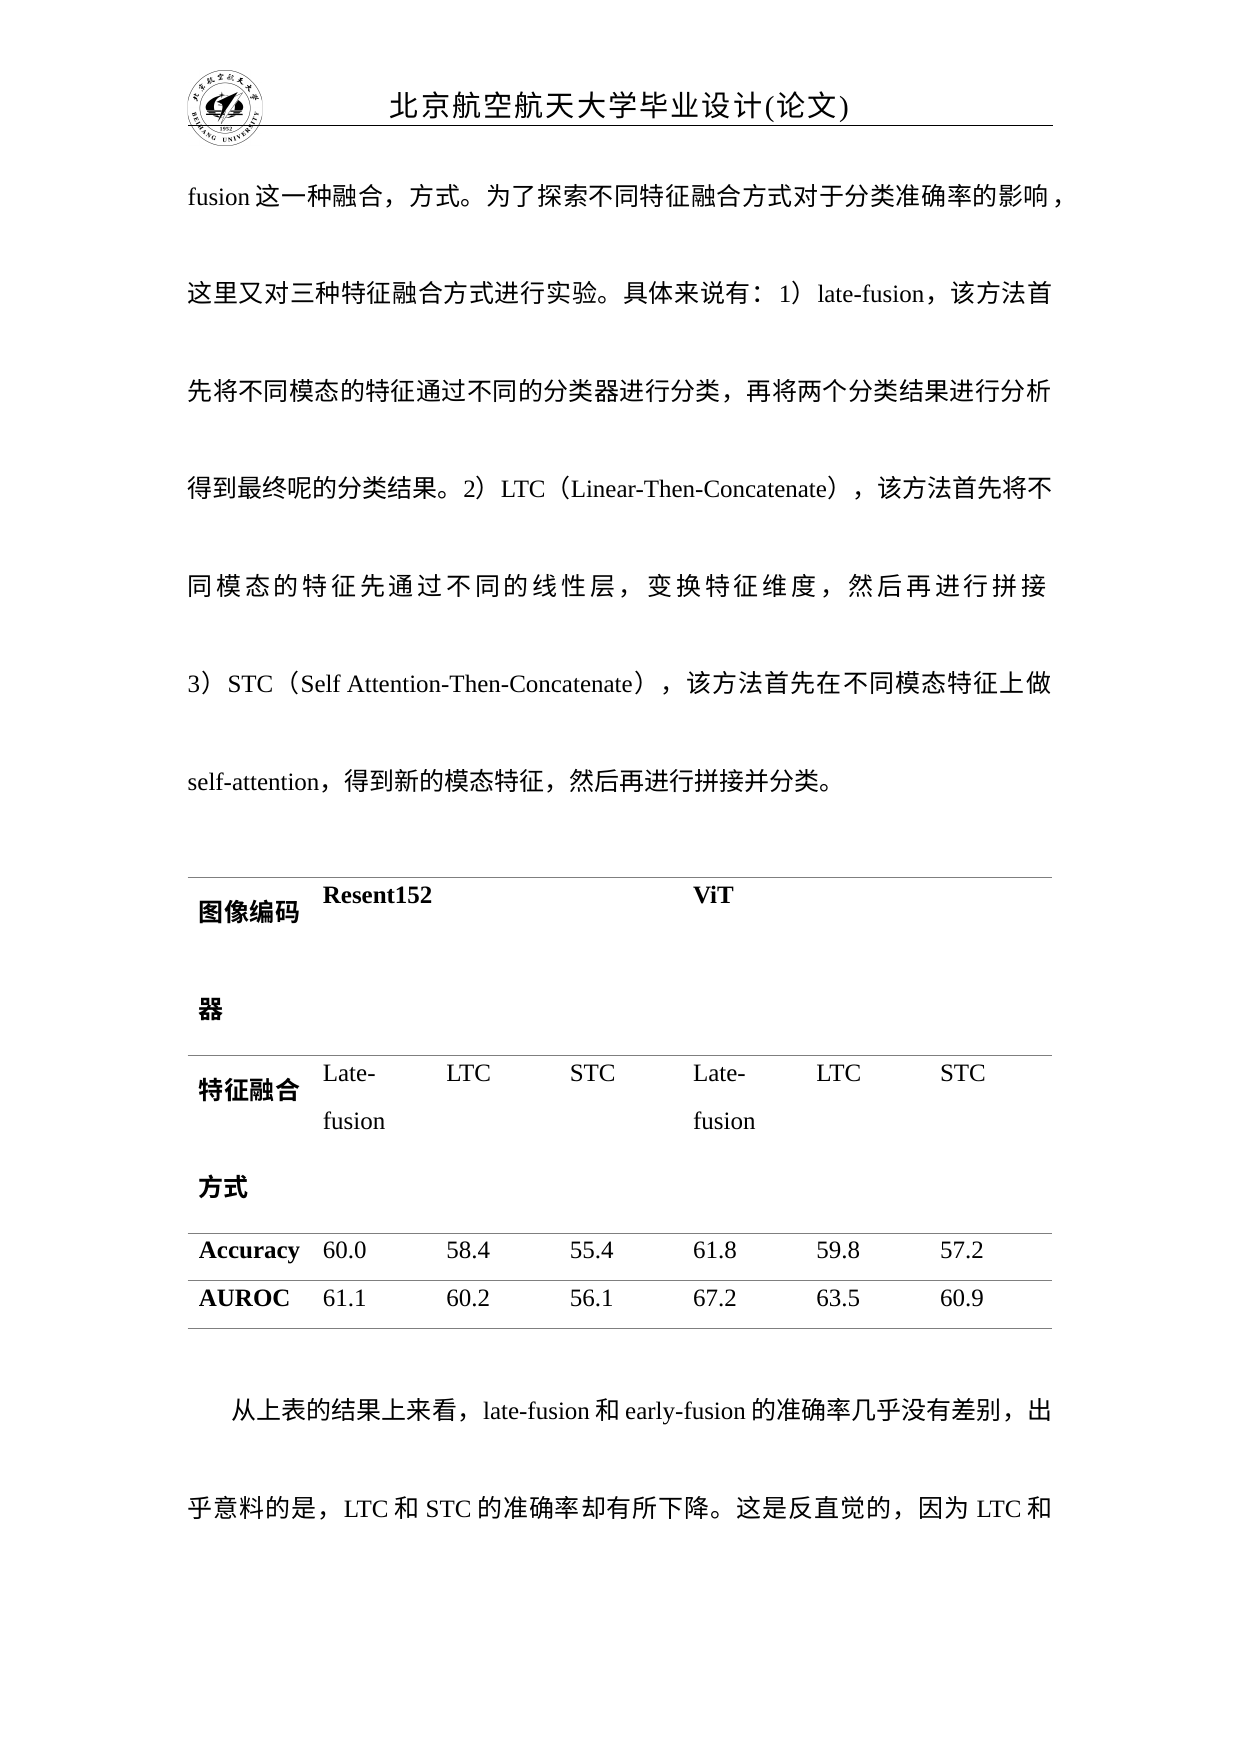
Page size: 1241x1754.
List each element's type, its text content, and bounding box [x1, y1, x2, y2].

table_cell 63.5 [805, 1281, 928, 1328]
table_header ViT [682, 878, 1052, 1055]
table_cell LTC [805, 1056, 928, 1233]
table_cell 58.4 [435, 1234, 558, 1280]
table_cell LTC [435, 1056, 558, 1233]
table_cell 67.2 [682, 1281, 805, 1328]
picture [187, 70, 263, 146]
table_cell AUROC [188, 1281, 311, 1328]
table_cell Late-fusion [682, 1056, 805, 1233]
table_cell 56.1 [558, 1281, 682, 1328]
table_cell 特征融合方式 [188, 1056, 311, 1233]
table_cell STC [558, 1056, 682, 1233]
table_header Resent152 [311, 878, 682, 1055]
table_cell 61.1 [311, 1281, 435, 1328]
table_cell 60.9 [929, 1281, 1052, 1328]
table_cell Late-fusion [311, 1056, 435, 1233]
table_cell Accuracy [188, 1234, 311, 1280]
table_header 图像编码器 [188, 878, 311, 1055]
table_cell 60.2 [435, 1281, 558, 1328]
table_cell 57.2 [929, 1234, 1052, 1280]
table_cell STC [929, 1056, 1052, 1233]
table_cell 55.4 [558, 1234, 682, 1280]
table_cell 61.8 [682, 1234, 805, 1280]
table_cell 60.0 [311, 1234, 435, 1280]
table_cell 59.8 [805, 1234, 928, 1280]
